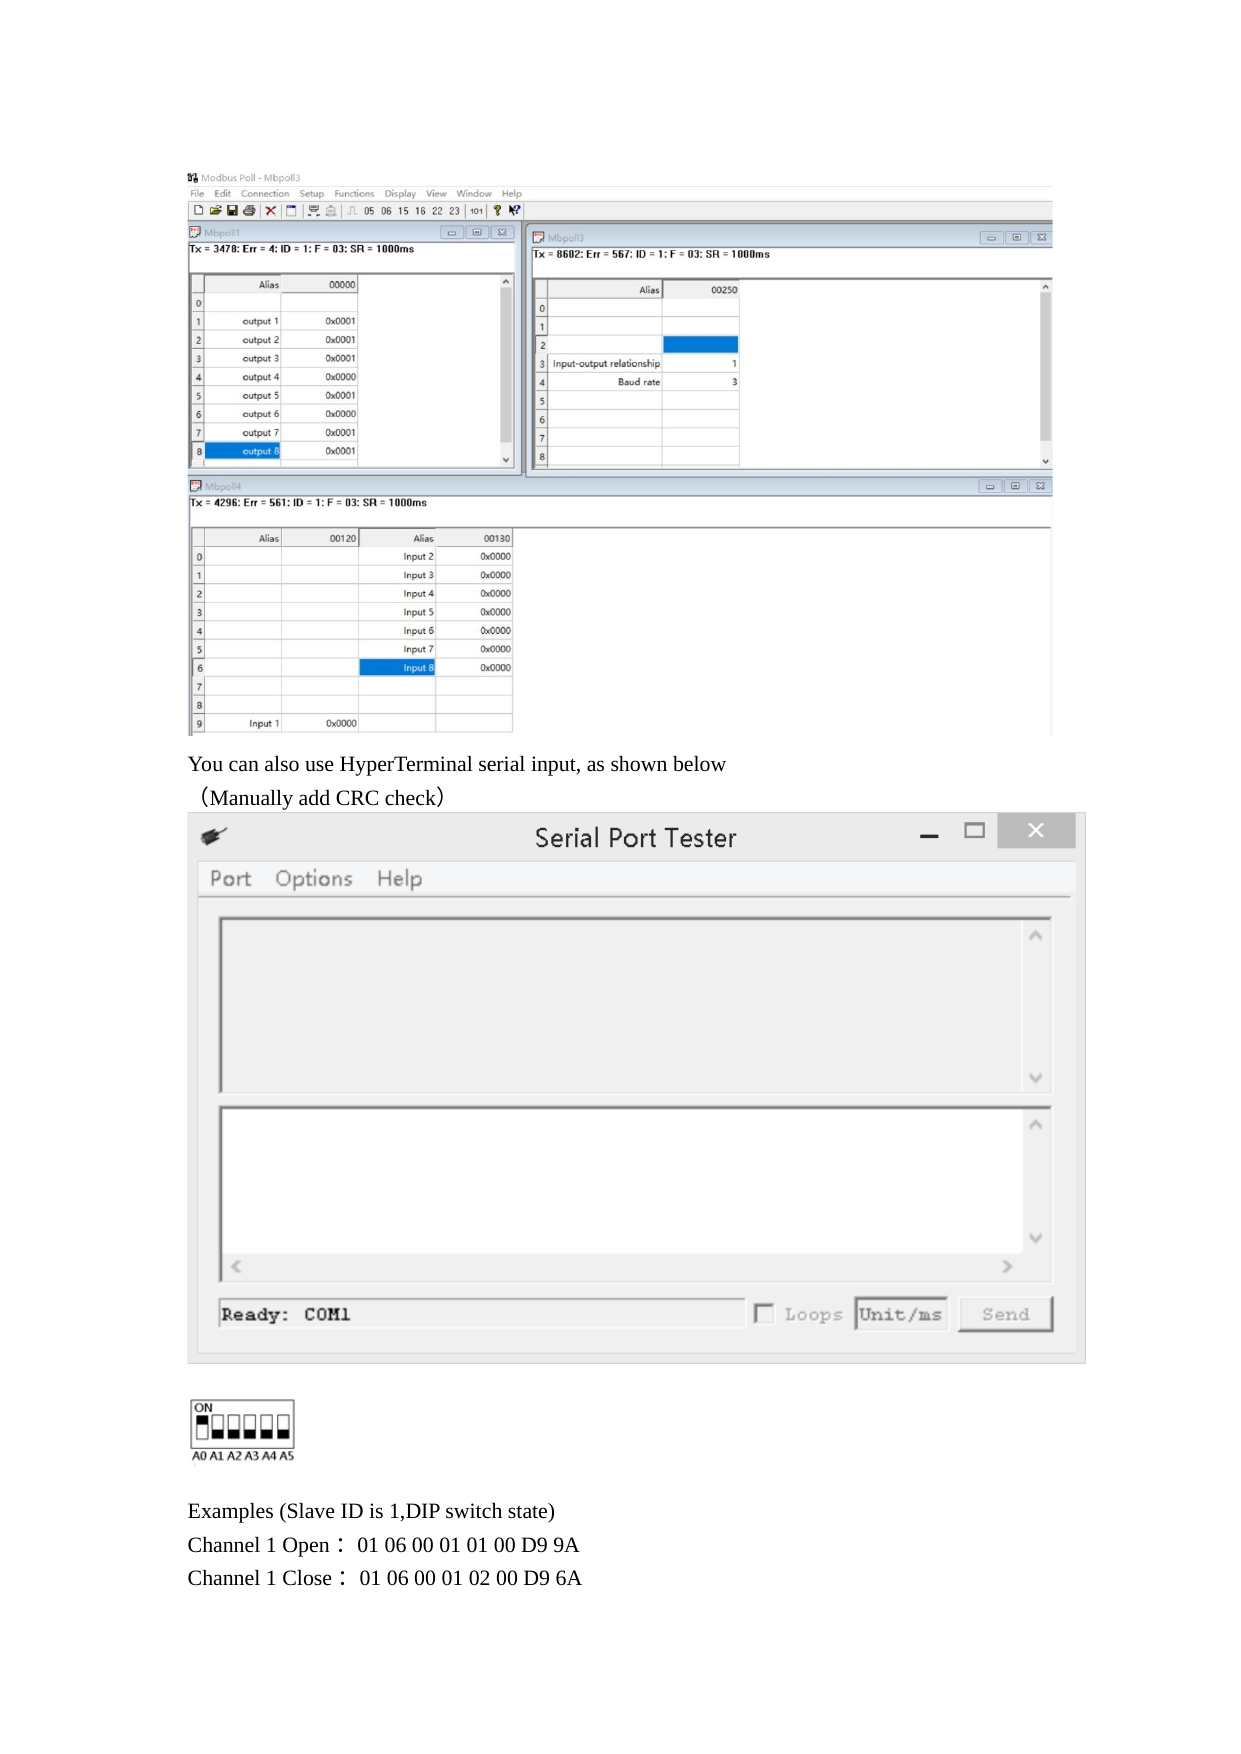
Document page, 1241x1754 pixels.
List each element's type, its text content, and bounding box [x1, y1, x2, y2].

text Examples (Slave ID is 1,DIP switch state) [187, 1494, 1053, 1527]
text Channel 1 Open ：01 06 00 01 01 00 D9 9A [187, 1527, 1053, 1559]
picture [187, 173, 1053, 736]
picture [187, 1397, 298, 1466]
text Channel 1 Close ：01 06 00 01 02 00 D9 6A [187, 1559, 1053, 1592]
picture [187, 812, 1086, 1364]
text You can also use HyperTerminal serial input, as shown below [187, 747, 1053, 779]
text （Manually add CRC check） [187, 779, 1053, 812]
